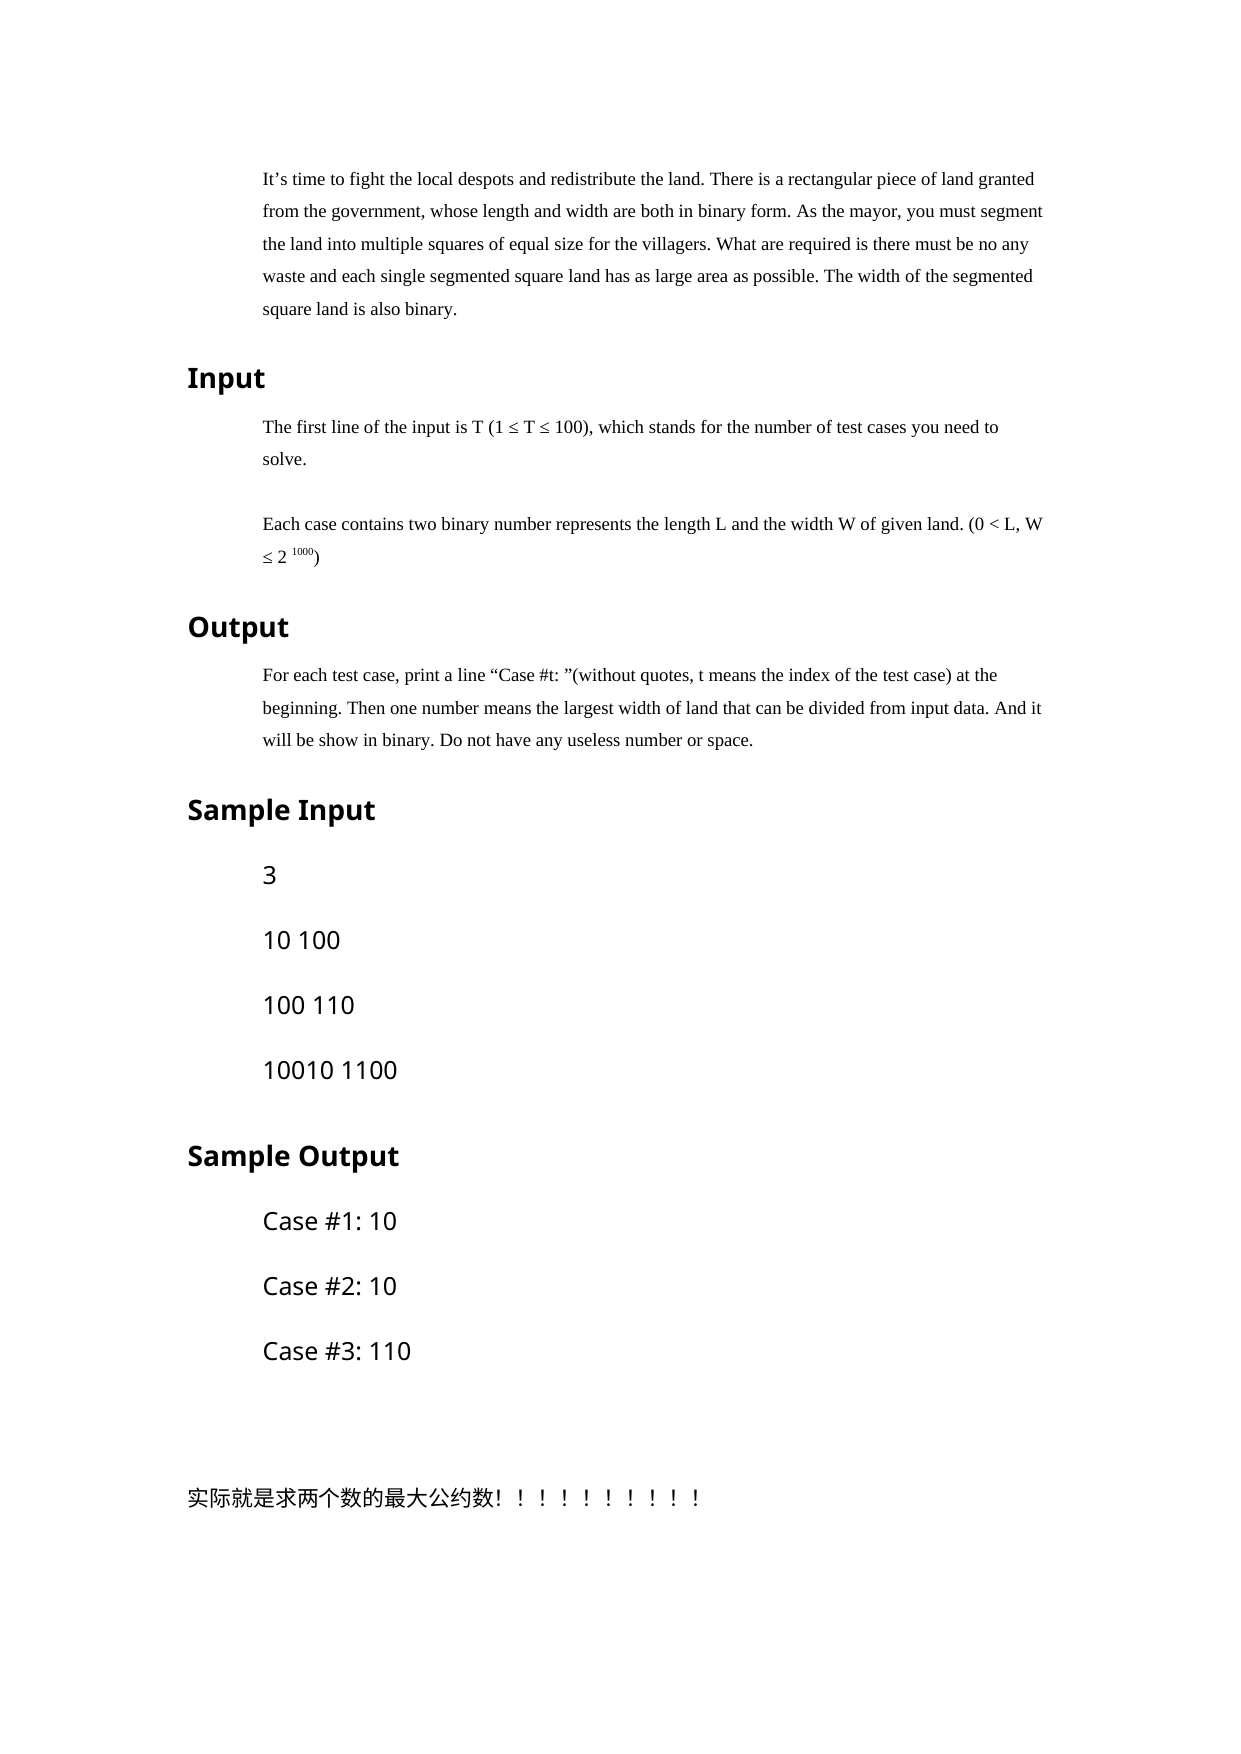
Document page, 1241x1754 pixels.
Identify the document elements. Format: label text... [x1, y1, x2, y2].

text Sample Output [187, 1123, 1053, 1188]
text Case #2: 10 [262, 1253, 1053, 1318]
text 10 100 [262, 907, 1053, 972]
text Sample Input [187, 777, 1053, 842]
text 10010 1100 [262, 1037, 1053, 1102]
text The first line of the input is T (1 ≤ T ≤ 100), which stands for the number of test cases you need to solve. Each case contains two binary number represents the length L and the width W of given land. (0 < L, W ≤ 2 1000) [262, 410, 1053, 573]
text For each test case, print a line “Case #t: ”(without quotes, t means the index of the test case) at the beginning. Then one number means the largest width of land that can be divided from input data. And it will be show in binary. Do not have any useless number or space. [262, 659, 1053, 756]
text Output [187, 594, 1053, 659]
text It’s time to fight the local despots and redistribute the land. There is a rectangular piece of land granted from the government, whose length and width are both in binary form. As the mayor, you must segment the land into multiple squares of equal size for the villagers. What are required is there must be no any waste and each single segmented square land has as large area as possible. The width of the segmented square land is also binary. [262, 162, 1053, 324]
text 实际就是求两个数的最大公约数！！！！！！！！！！ [187, 1480, 1053, 1513]
text 3 [262, 842, 1053, 907]
text Input [187, 345, 1053, 410]
text Case #1: 10 [262, 1188, 1053, 1253]
text 100 110 [262, 972, 1053, 1037]
text Case #3: 110 [262, 1318, 1053, 1383]
